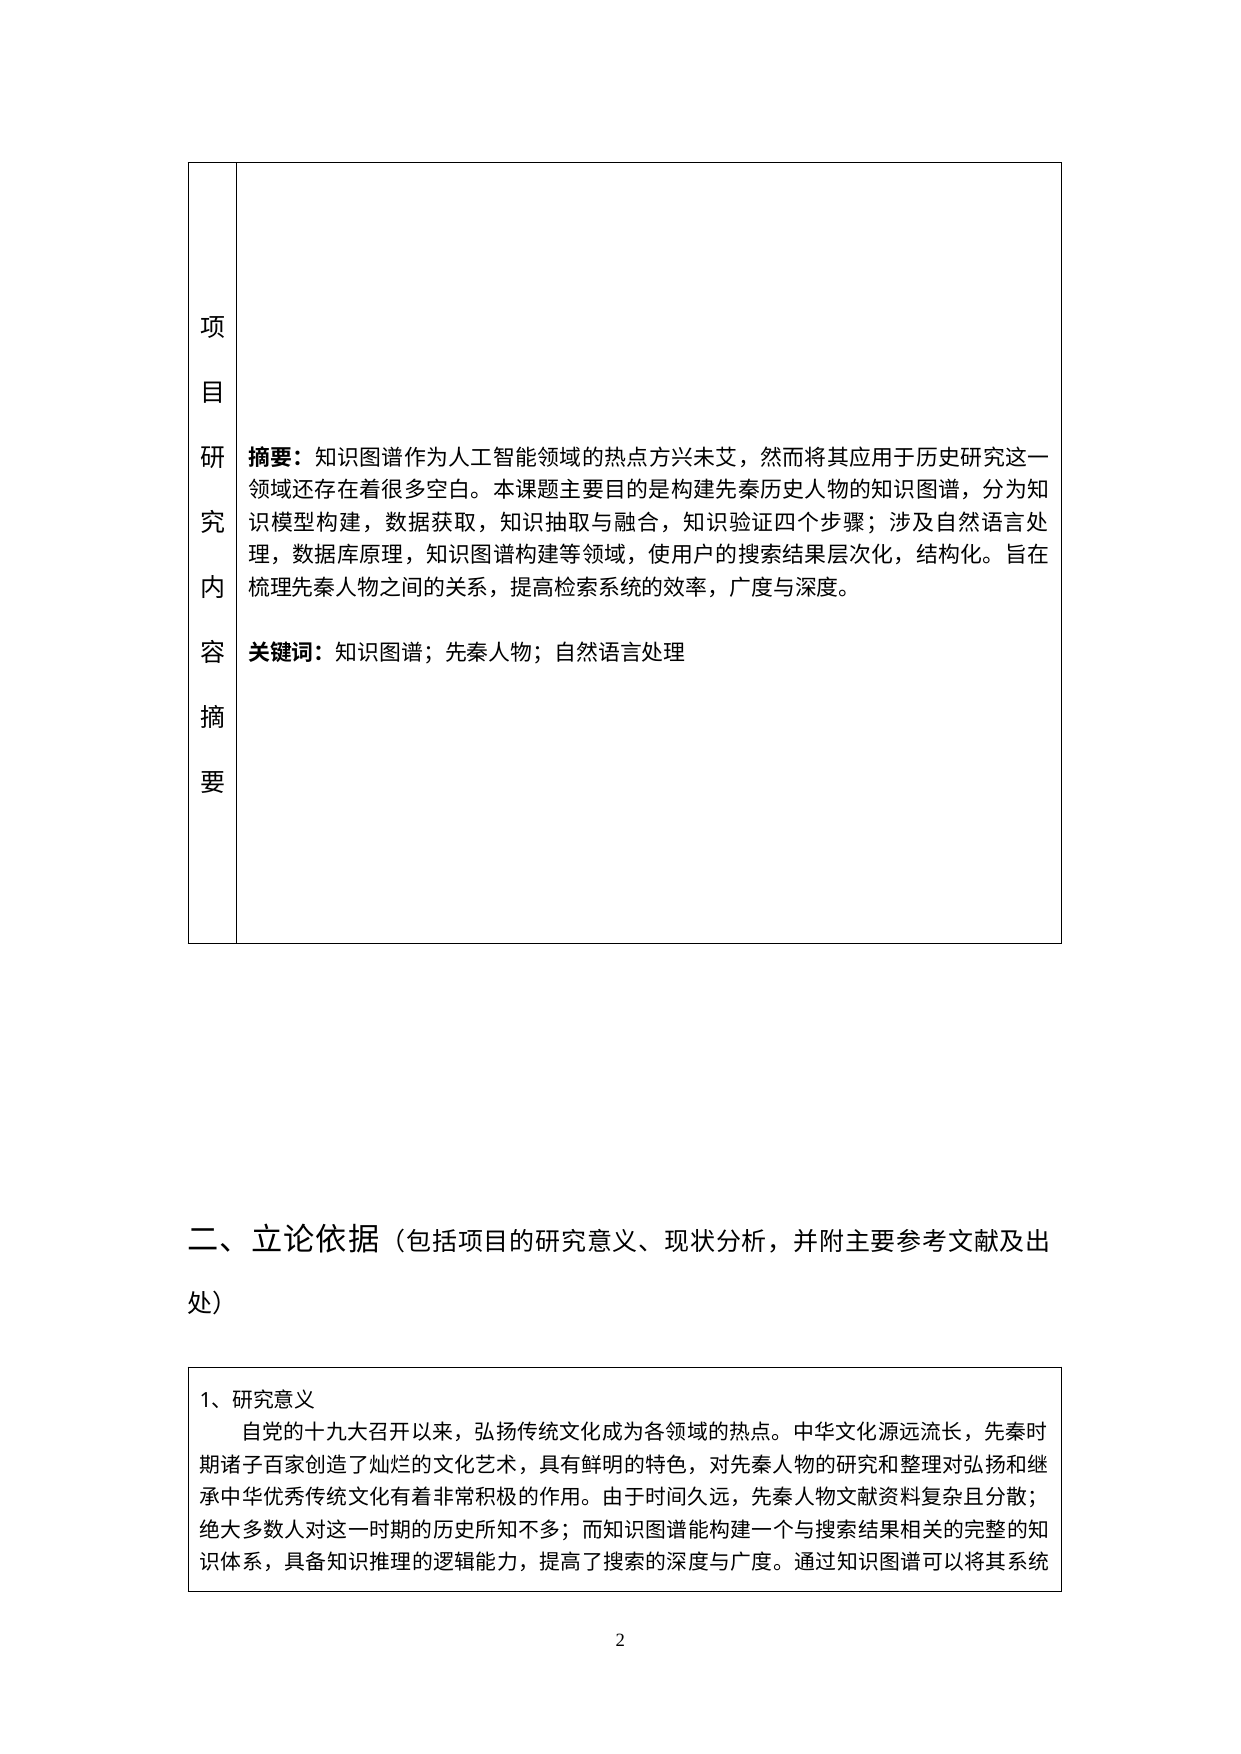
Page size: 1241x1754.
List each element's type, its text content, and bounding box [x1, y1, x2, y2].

text 二、立论依据（包括项目的研究意义、现状分析，并附主要参考文献及出处） [187, 1204, 1053, 1334]
table_cell 项目研究 内容 摘 要 [189, 163, 236, 943]
table_cell 摘要：知识图谱作为人工智能领域的热点方兴未艾，然而将其应用于历史研究这一领域还存在着很多空白。本课题主要目的是构建先秦历史人物的知识图谱，分为知识模型构建，数据获取，知识抽取与融合，知识验证四个步骤；涉及自然语言处理，数据库原理，知识图谱构建等领域，使用户的搜索结果层次化，结构化。旨在梳理先秦人物之间的关系，提高检索系统的效率，广度与深度。 关键词：知识图谱；先秦人物；自然语言处理 [237, 163, 1061, 943]
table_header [189, 1368, 1061, 1591]
